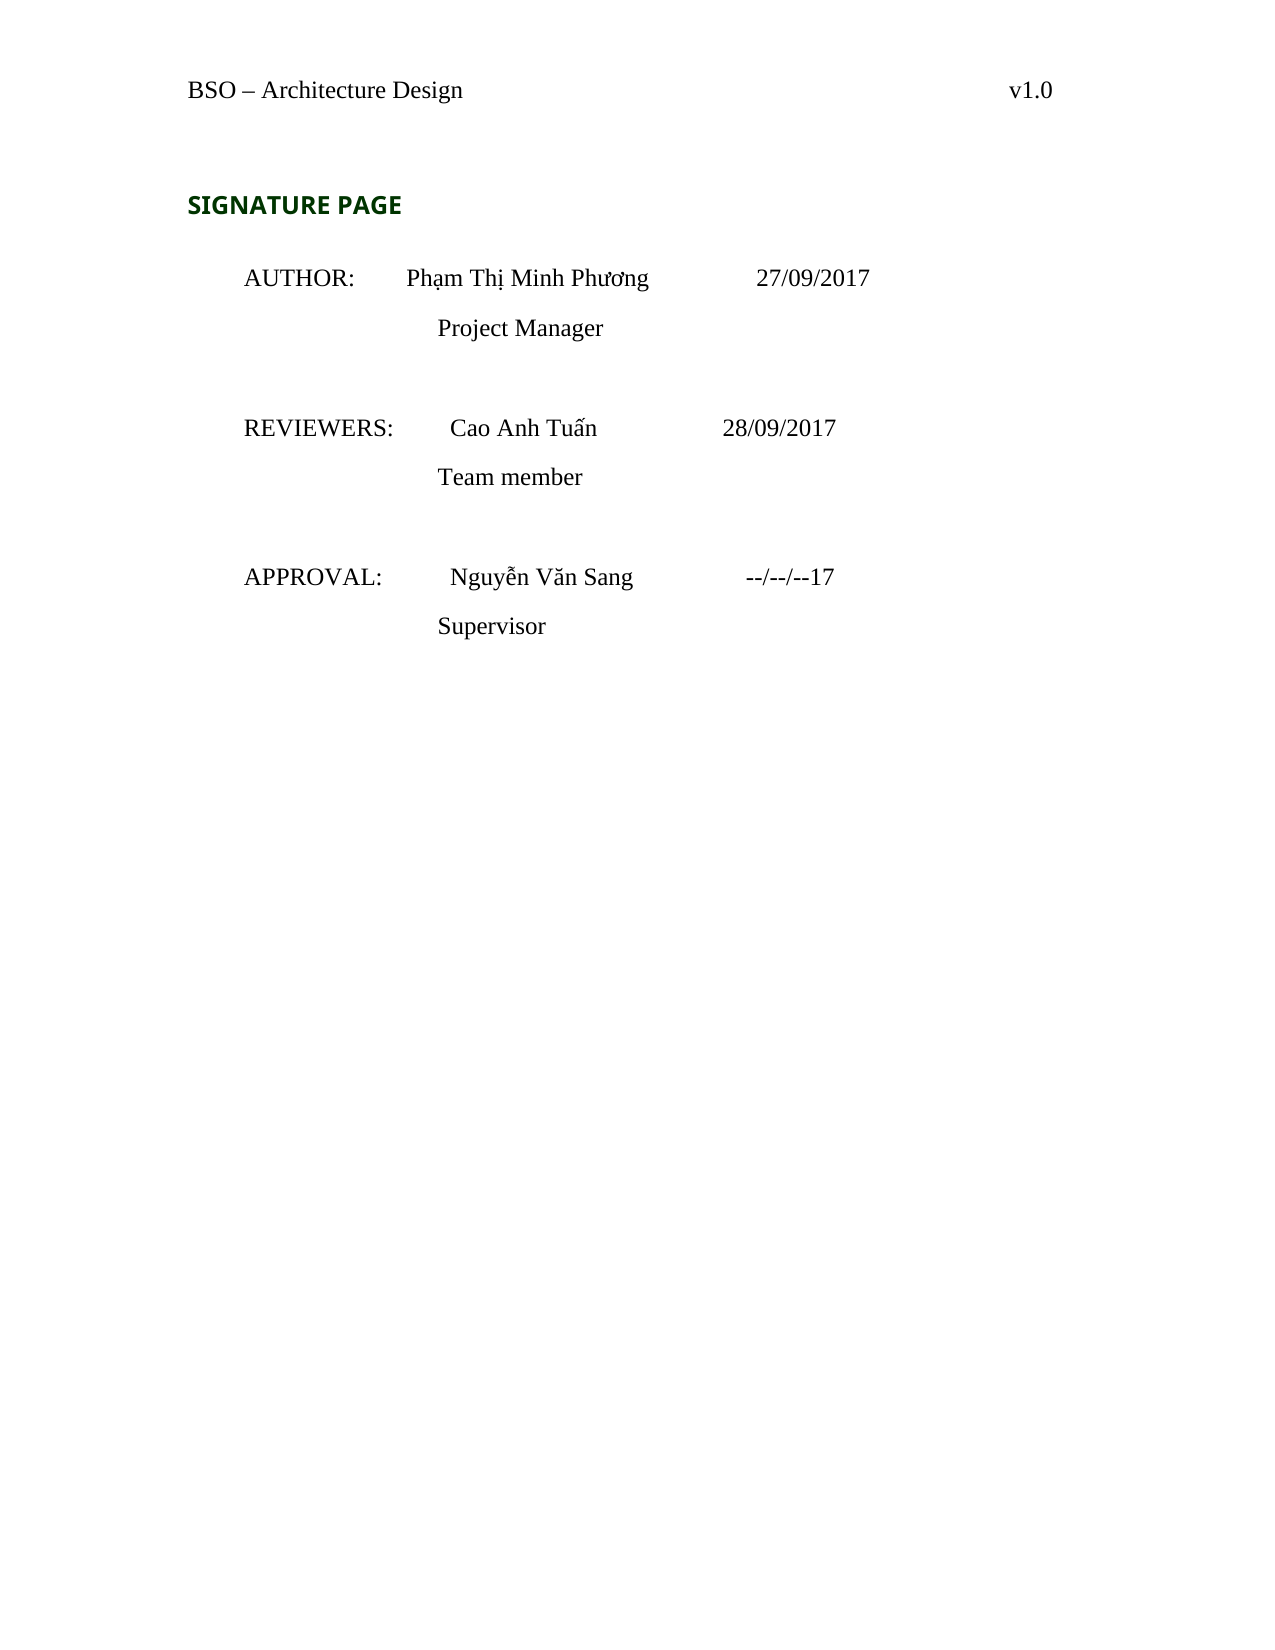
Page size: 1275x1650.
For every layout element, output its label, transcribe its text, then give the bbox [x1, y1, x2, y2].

text Project Manager [244, 313, 1125, 342]
text REVIEWERS: Cao Anh Tuấn 28/09/2017 [244, 413, 1125, 441]
text Team member [244, 462, 1125, 491]
text APPROVAL: Nguyễn Văn Sang --/--/--17 [244, 562, 1125, 590]
text SIGNATURE PAGE [187, 187, 1125, 222]
text Supervisor [244, 611, 1125, 640]
text AUTHOR: Phạm Thị Minh Phương 27/09/2017 [244, 263, 1125, 292]
